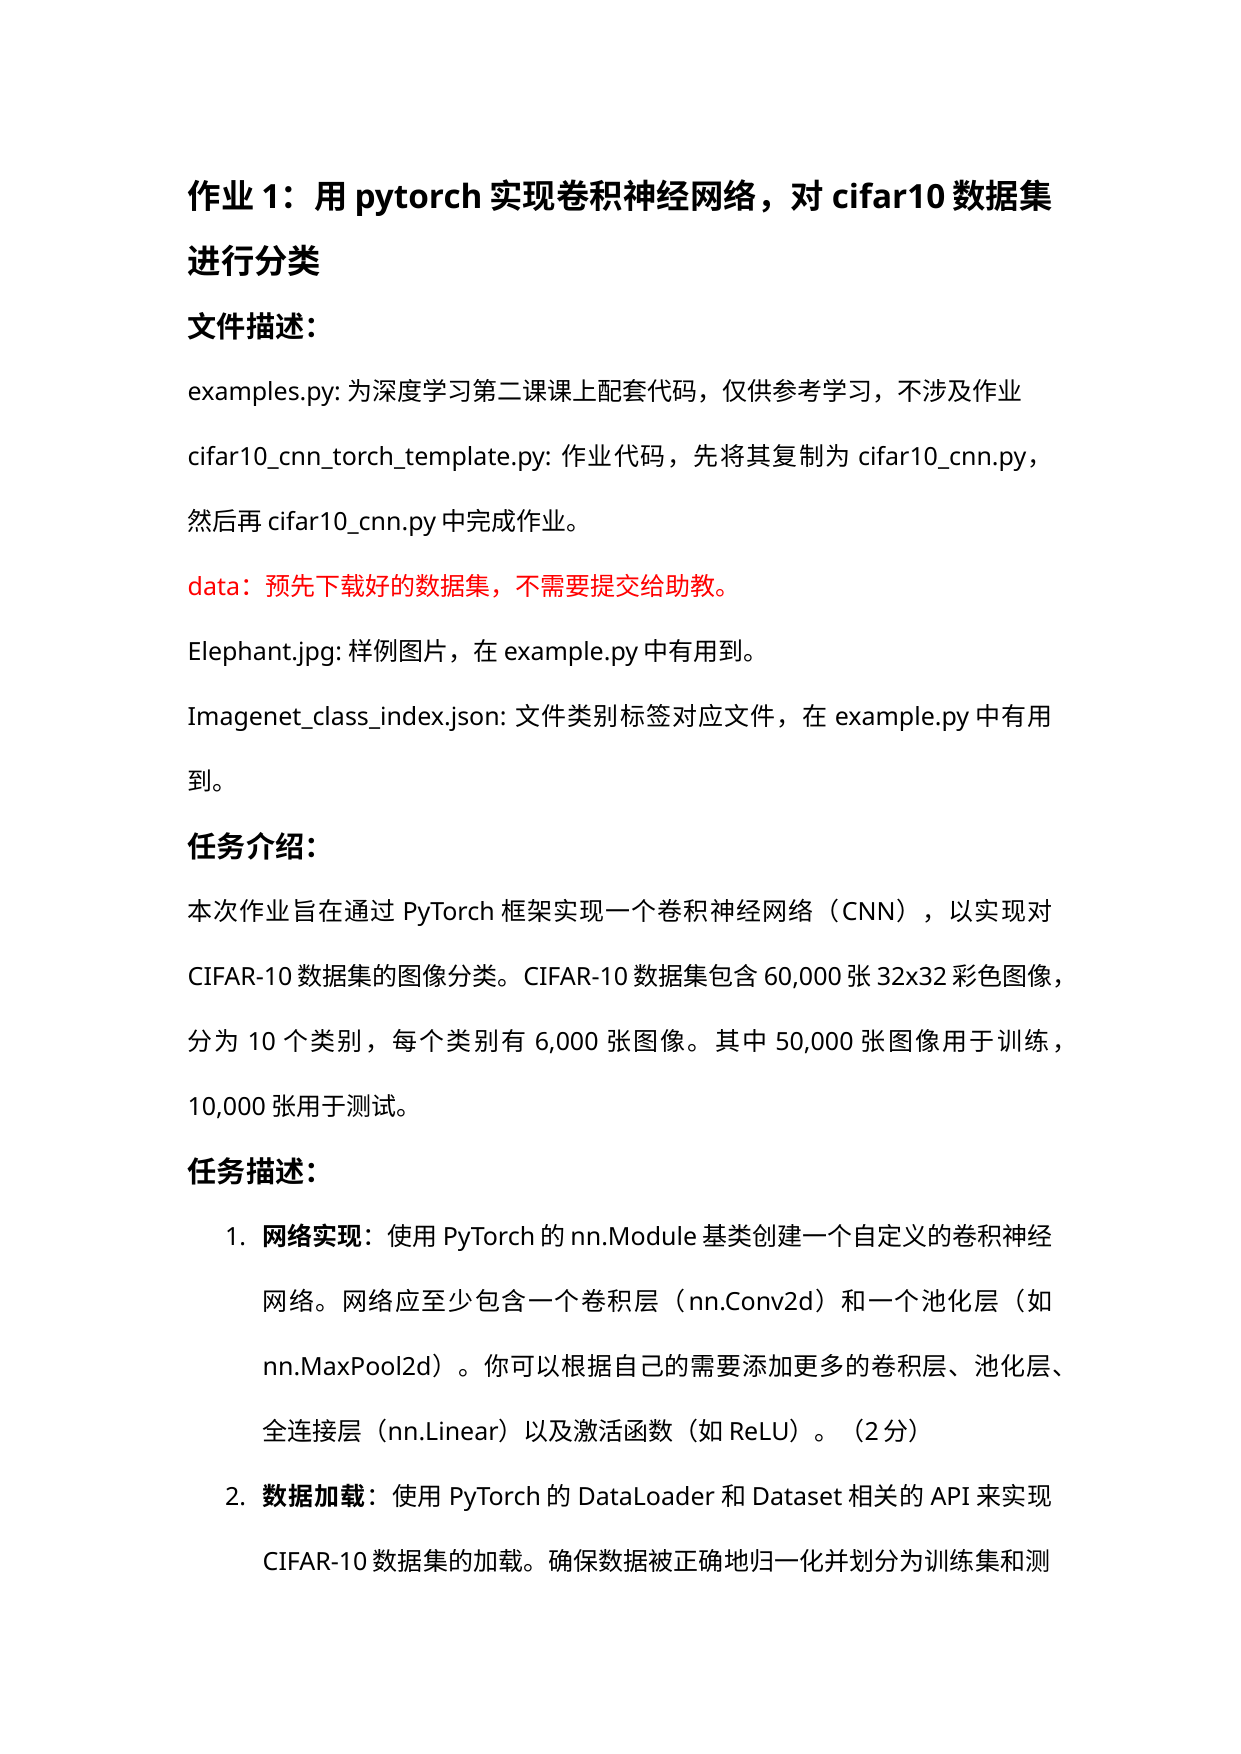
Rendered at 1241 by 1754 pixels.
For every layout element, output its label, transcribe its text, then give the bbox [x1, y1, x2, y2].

list 网络实现：使用PyTorch的nn.Module基类创建一个自定义的卷积神经网络。网络应至少包含一个卷积层（nn.Conv2d）和一个池化层（如nn.MaxPool2d）。你可以根据自己的需要添加更多的卷积层、池化层、全连接层（nn.Linear）以及激活函数（如ReLU）。（2分） [225, 1202, 1053, 1462]
text 作业1：用pytorch实现卷积神经网络，对cifar10数据集进行分类 [187, 162, 1053, 292]
text Imagenet_class_index.json: 文件类别标签对应文件，在example.py中有用到。 [187, 682, 1053, 812]
text 文件描述： [187, 292, 1053, 357]
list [225, 1462, 1053, 1592]
text 任务介绍： [187, 812, 1053, 877]
text Elephant.jpg: 样例图片，在example.py中有用到。 [187, 617, 1053, 682]
text 本次作业旨在通过PyTorch框架实现一个卷积神经网络（CNN），以实现对CIFAR-10数据集的图像分类。CIFAR-10数据集包含60,000张32x32彩色图像，分为10个类别，每个类别有6,000张图像。其中50,000张图像用于训练，10,000张用于测试。 [187, 877, 1053, 1137]
text cifar10_cnn_torch_template.py: 作业代码，先将其复制为cifar10_cnn.py，然后再cifar10_cnn.py中完成作业。 [187, 422, 1053, 552]
text examples.py: 为深度学习第二课课上配套代码，仅供参考学习，不涉及作业 [187, 357, 1053, 422]
text data：预先下载好的数据集，不需要提交给助教。 [187, 552, 1053, 617]
text 任务描述： [187, 1137, 1053, 1202]
